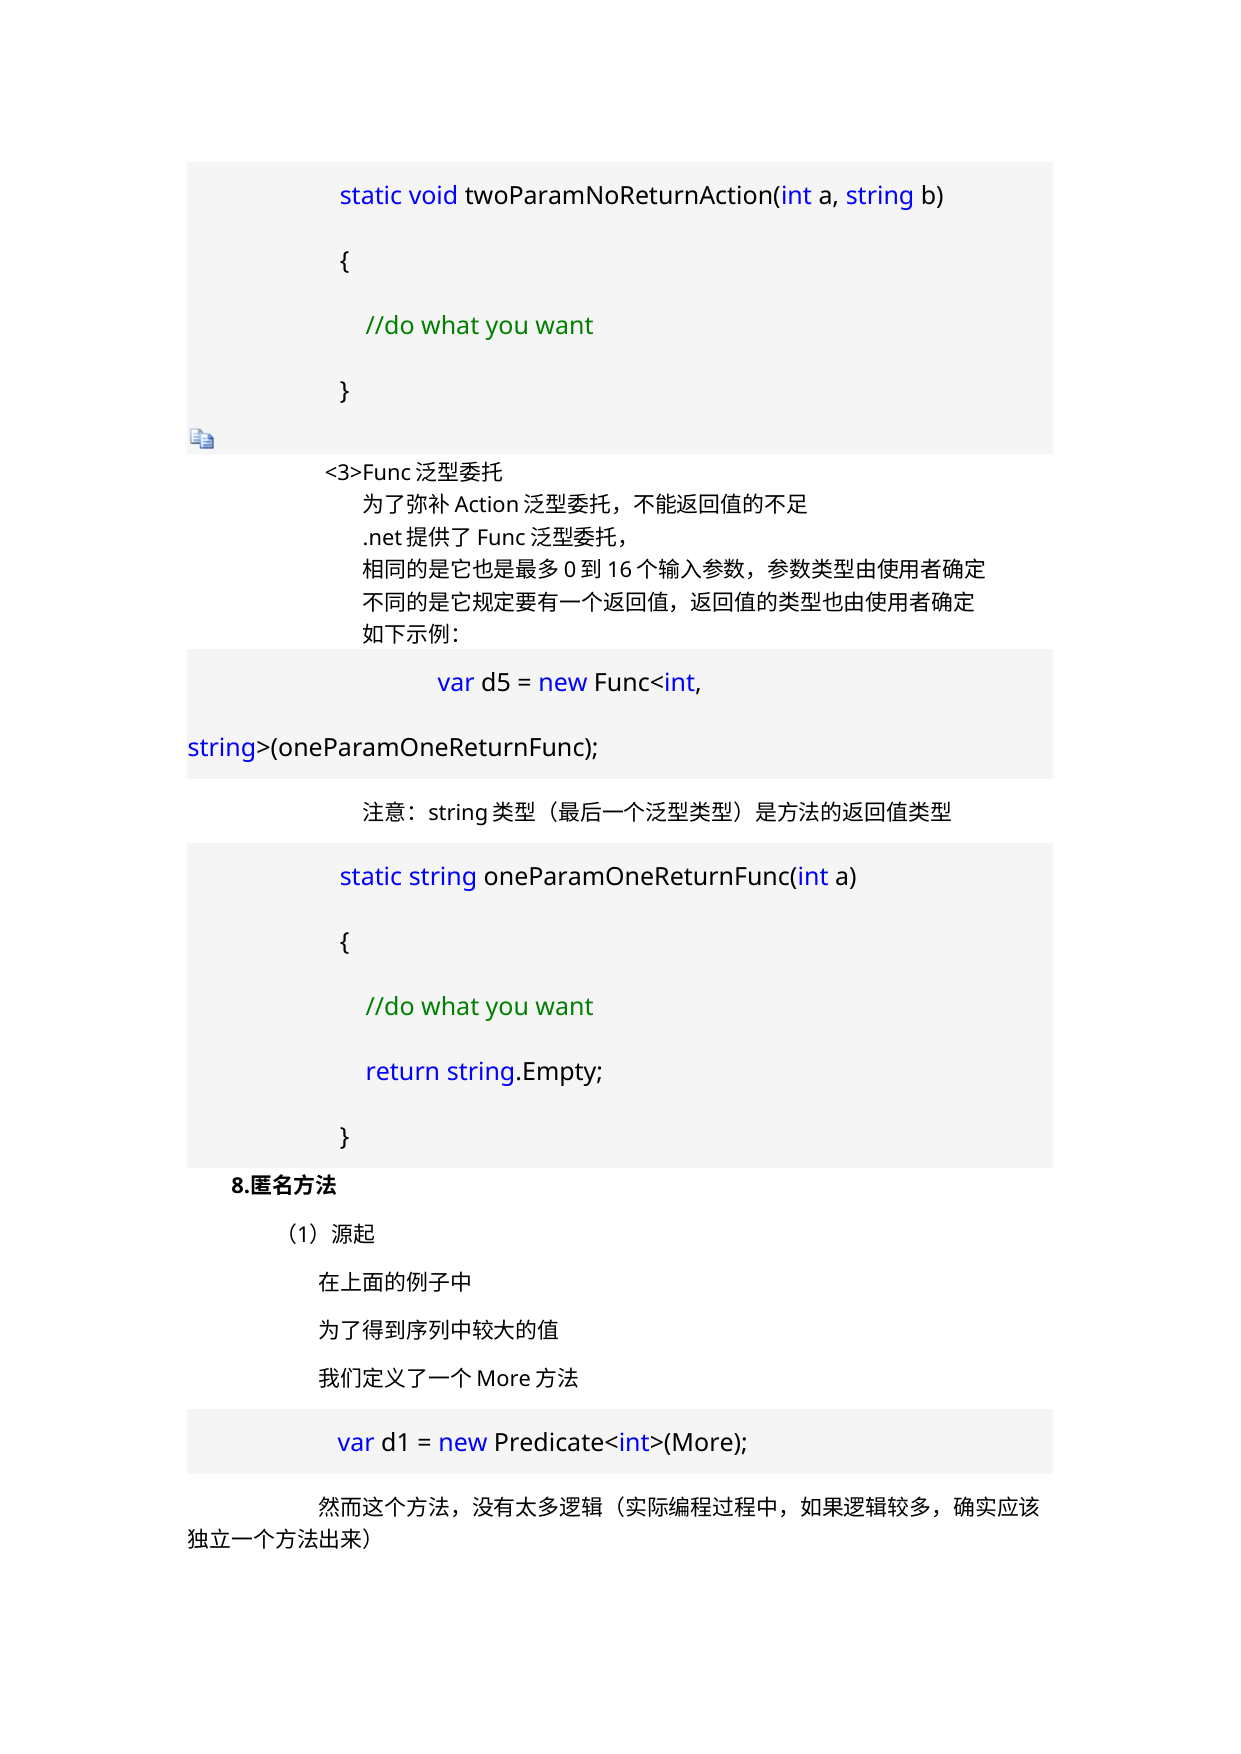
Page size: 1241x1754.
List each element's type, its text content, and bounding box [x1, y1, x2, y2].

text 注意：string类型（最后一个泛型类型）是方法的返回值类型 [187, 795, 1053, 828]
text 如下示例： [187, 617, 1053, 649]
text （1）源起 [187, 1216, 1053, 1249]
text //do what you want [187, 973, 1053, 1038]
text 8.匿名方法 [187, 1168, 1053, 1201]
text 为了得到序列中较大的值 [187, 1313, 1053, 1345]
text } [187, 357, 1053, 422]
text var d1 = new Predicate<int>(More); [187, 1409, 1053, 1474]
text 我们定义了一个More方法 [187, 1361, 1053, 1393]
text 在上面的例子中 [187, 1264, 1053, 1297]
text 相同的是它也是最多0到16个输入参数，参数类型由使用者确定 [187, 552, 1053, 584]
text return string.Empty; [187, 1038, 1053, 1103]
text <3>Func泛型委托 [187, 454, 1053, 487]
text } [187, 1103, 1053, 1168]
text 不同的是它规定要有一个返回值，返回值的类型也由使用者确定 [187, 584, 1053, 617]
text static string oneParamOneReturnFunc(int a) [187, 843, 1053, 908]
text { [187, 227, 1053, 292]
text 然而这个方法，没有太多逻辑（实际编程过程中，如果逻辑较多，确实应该独立一个方法出来） [187, 1489, 1053, 1554]
text { [187, 908, 1053, 973]
text //do what you want [187, 292, 1053, 357]
text var d5 = new Func<int, string>(oneParamOneReturnFunc); [187, 649, 1053, 779]
text 为了弥补Action泛型委托，不能返回值的不足 [187, 487, 1053, 519]
text .net提供了Func泛型委托， [187, 519, 1053, 552]
picture [187, 422, 219, 454]
text static void twoParamNoReturnAction(int a, string b) [187, 162, 1053, 227]
